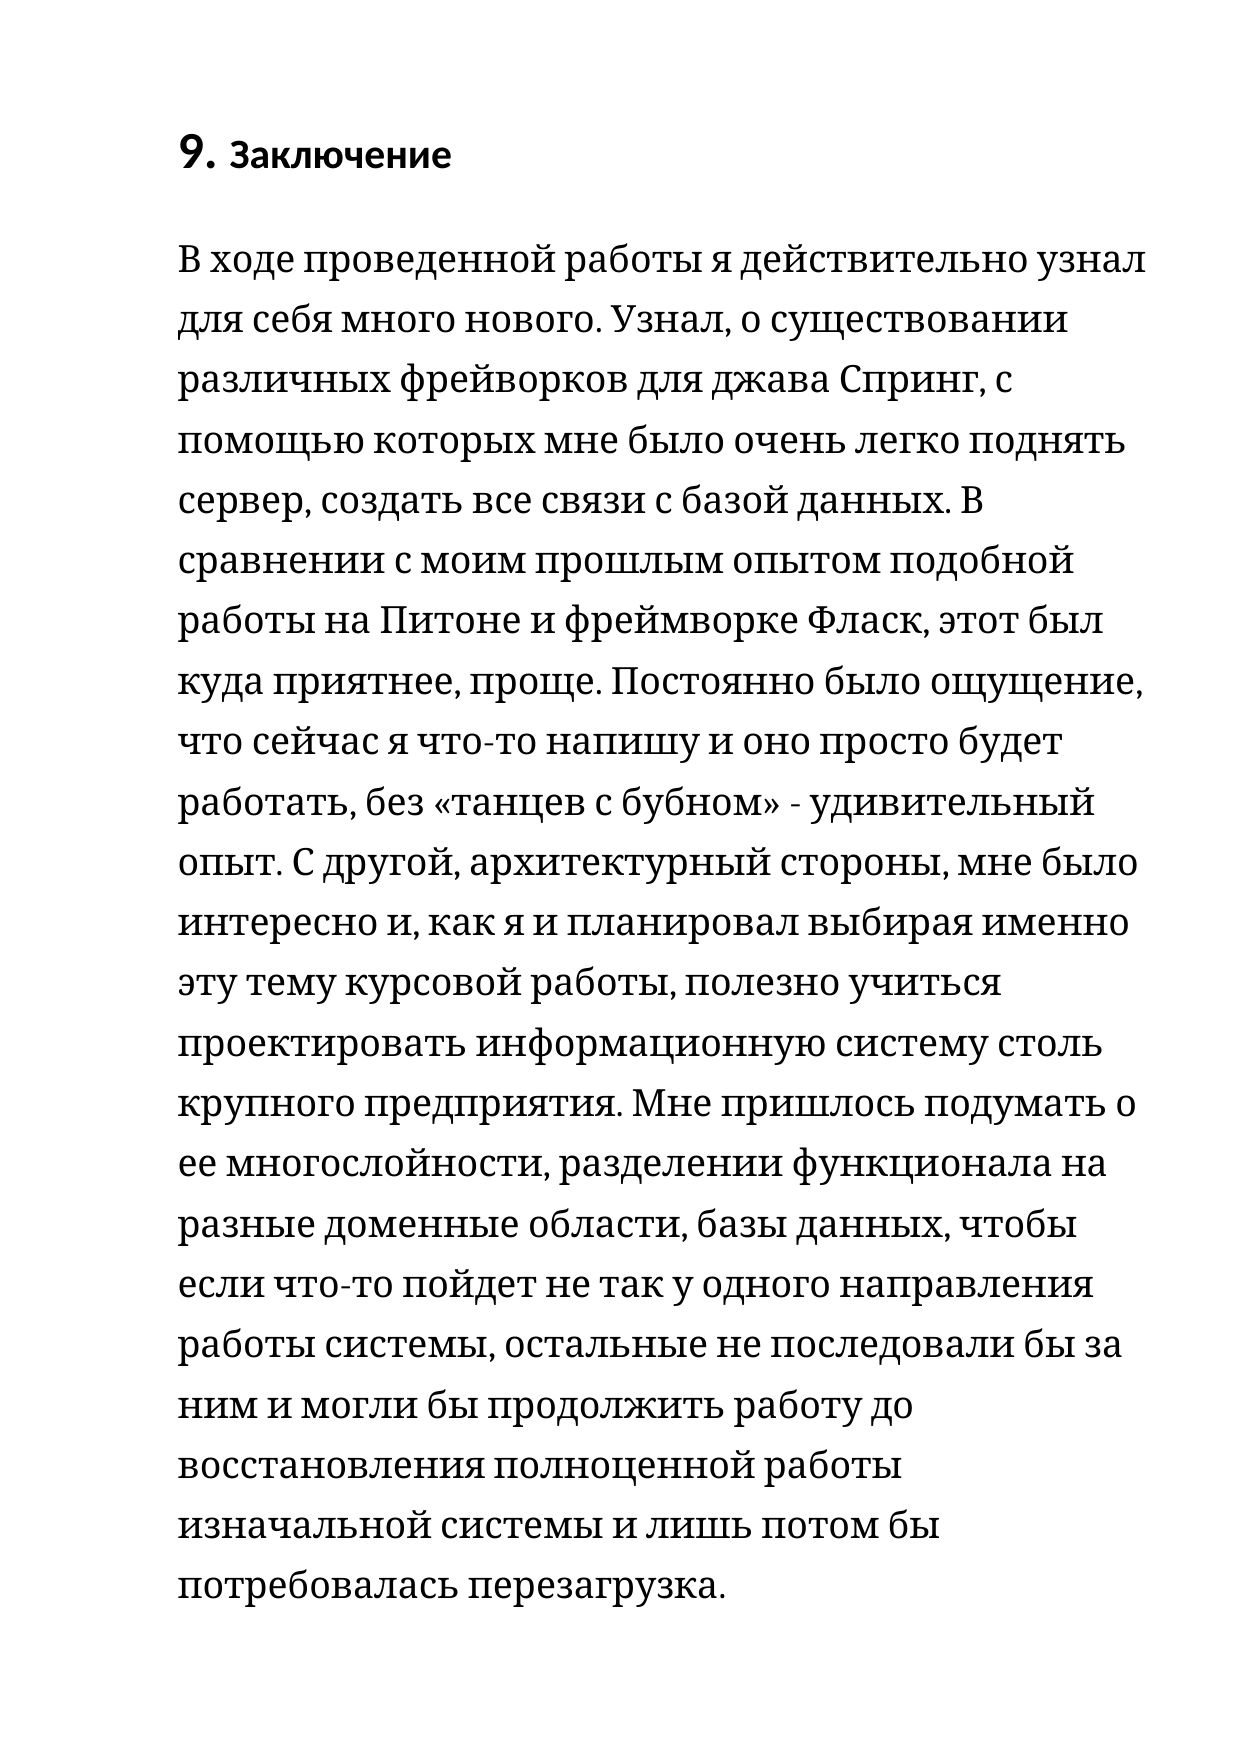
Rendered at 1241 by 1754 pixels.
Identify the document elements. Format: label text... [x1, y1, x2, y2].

subtitle 9. Заключение [177, 118, 1152, 182]
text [177, 238, 1152, 1608]
